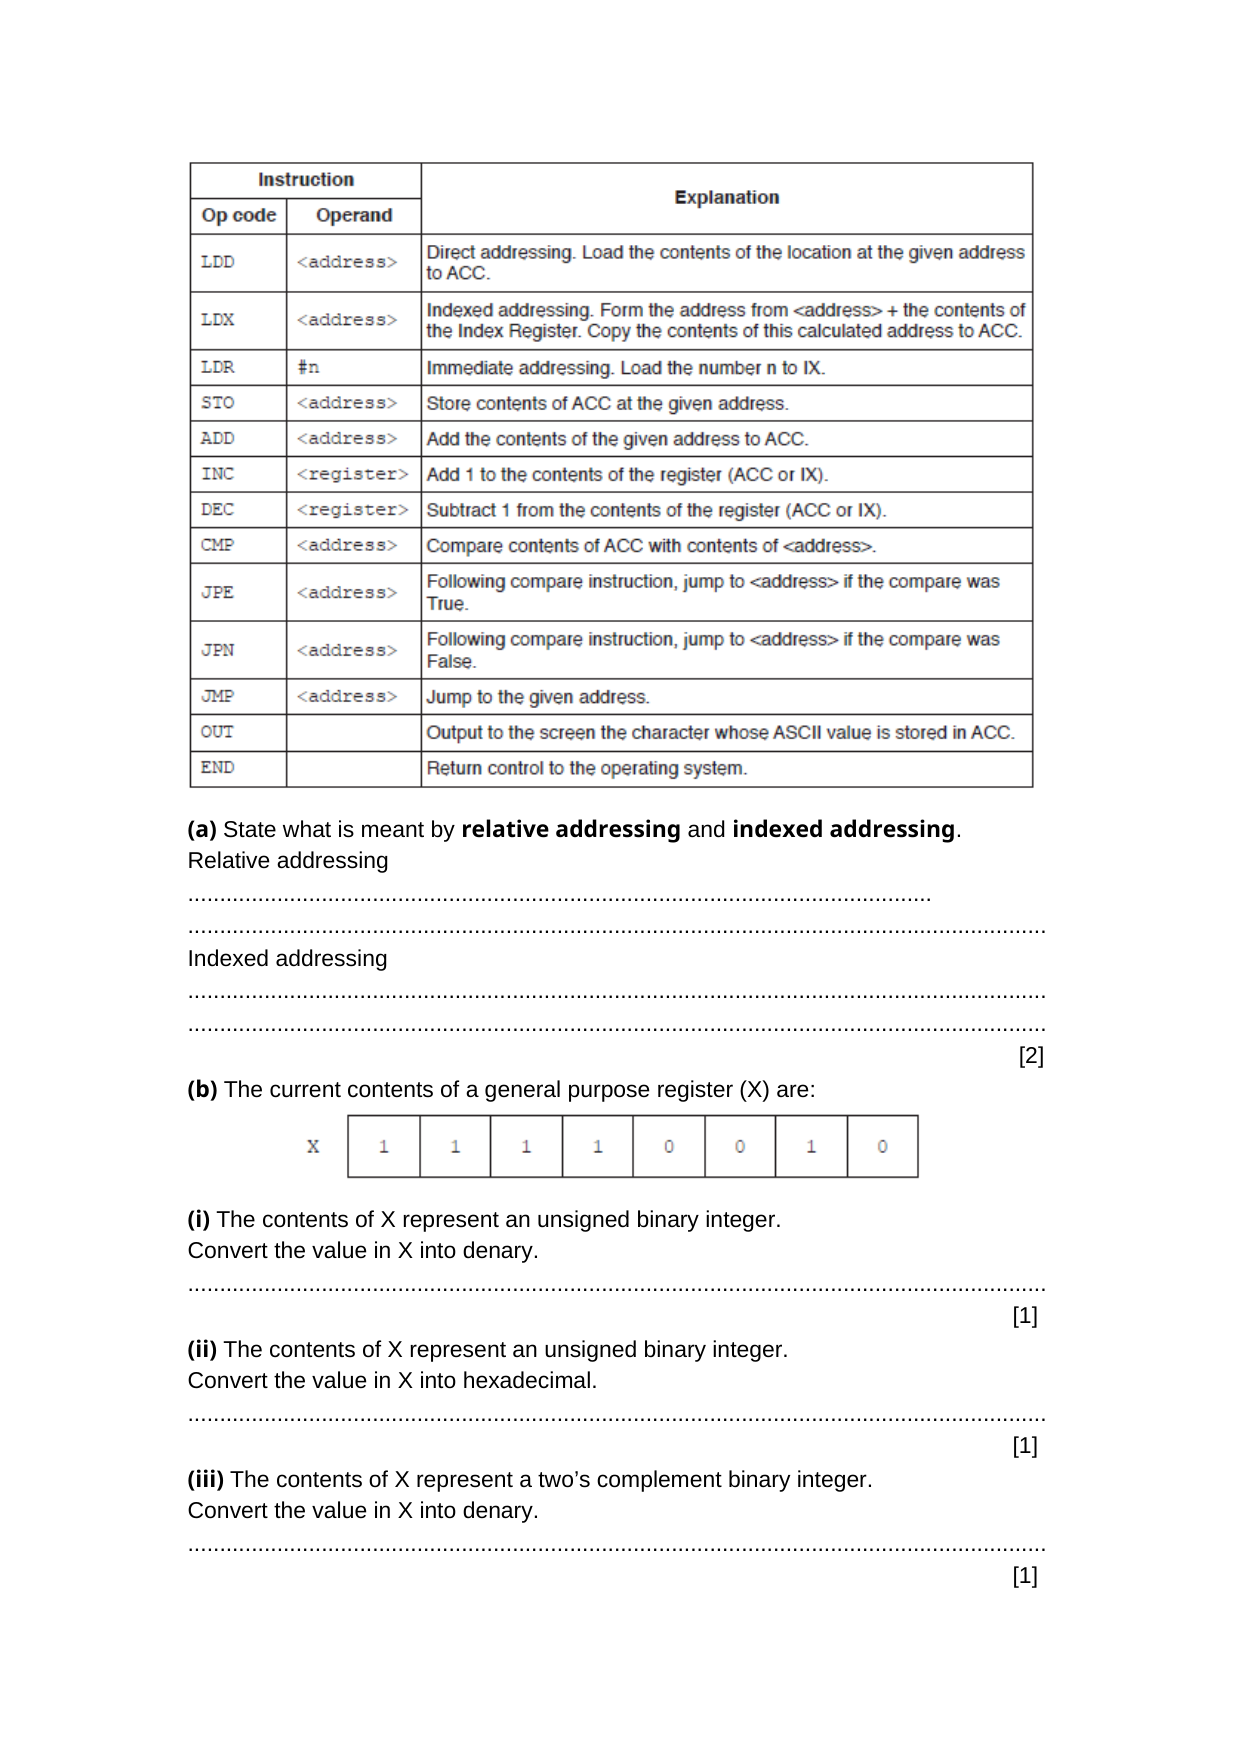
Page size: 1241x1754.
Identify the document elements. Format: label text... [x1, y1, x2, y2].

text Convert the value in X into denary. [187, 1494, 1053, 1527]
text [2] [1019, 1039, 1053, 1072]
text .......................................................................................................................................[1] [187, 1527, 1053, 1592]
text ..................................................................................................................... [187, 877, 1053, 909]
text (i) The contents of X represent an unsigned binary integer. [187, 1202, 1053, 1234]
text .......................................................................................................................................[1] [187, 1397, 1053, 1462]
picture [187, 162, 1053, 791]
text Indexed addressing [187, 942, 1053, 974]
text ....................................................................................................................................... [187, 909, 1053, 942]
text (b) The current contents of a general purpose register (X) are: [187, 1072, 1053, 1104]
text Convert the value in X into hexadecimal. [187, 1364, 1053, 1397]
text ....................................................................................................................................... [187, 1007, 1053, 1039]
text (iii) The contents of X represent a two’s complement binary integer. [187, 1462, 1053, 1494]
text Relative addressing [187, 844, 1053, 877]
text Convert the value in X into denary. [187, 1234, 1053, 1267]
picture [300, 1104, 941, 1183]
text ....................................................................................................................................... [187, 974, 1053, 1007]
text (ii) The contents of X represent an unsigned binary integer. [187, 1332, 1053, 1364]
text .......................................................................................................................................[1] [187, 1267, 1053, 1332]
text (a) State what is meant by relative addressing and indexed addressing. [187, 812, 1053, 844]
